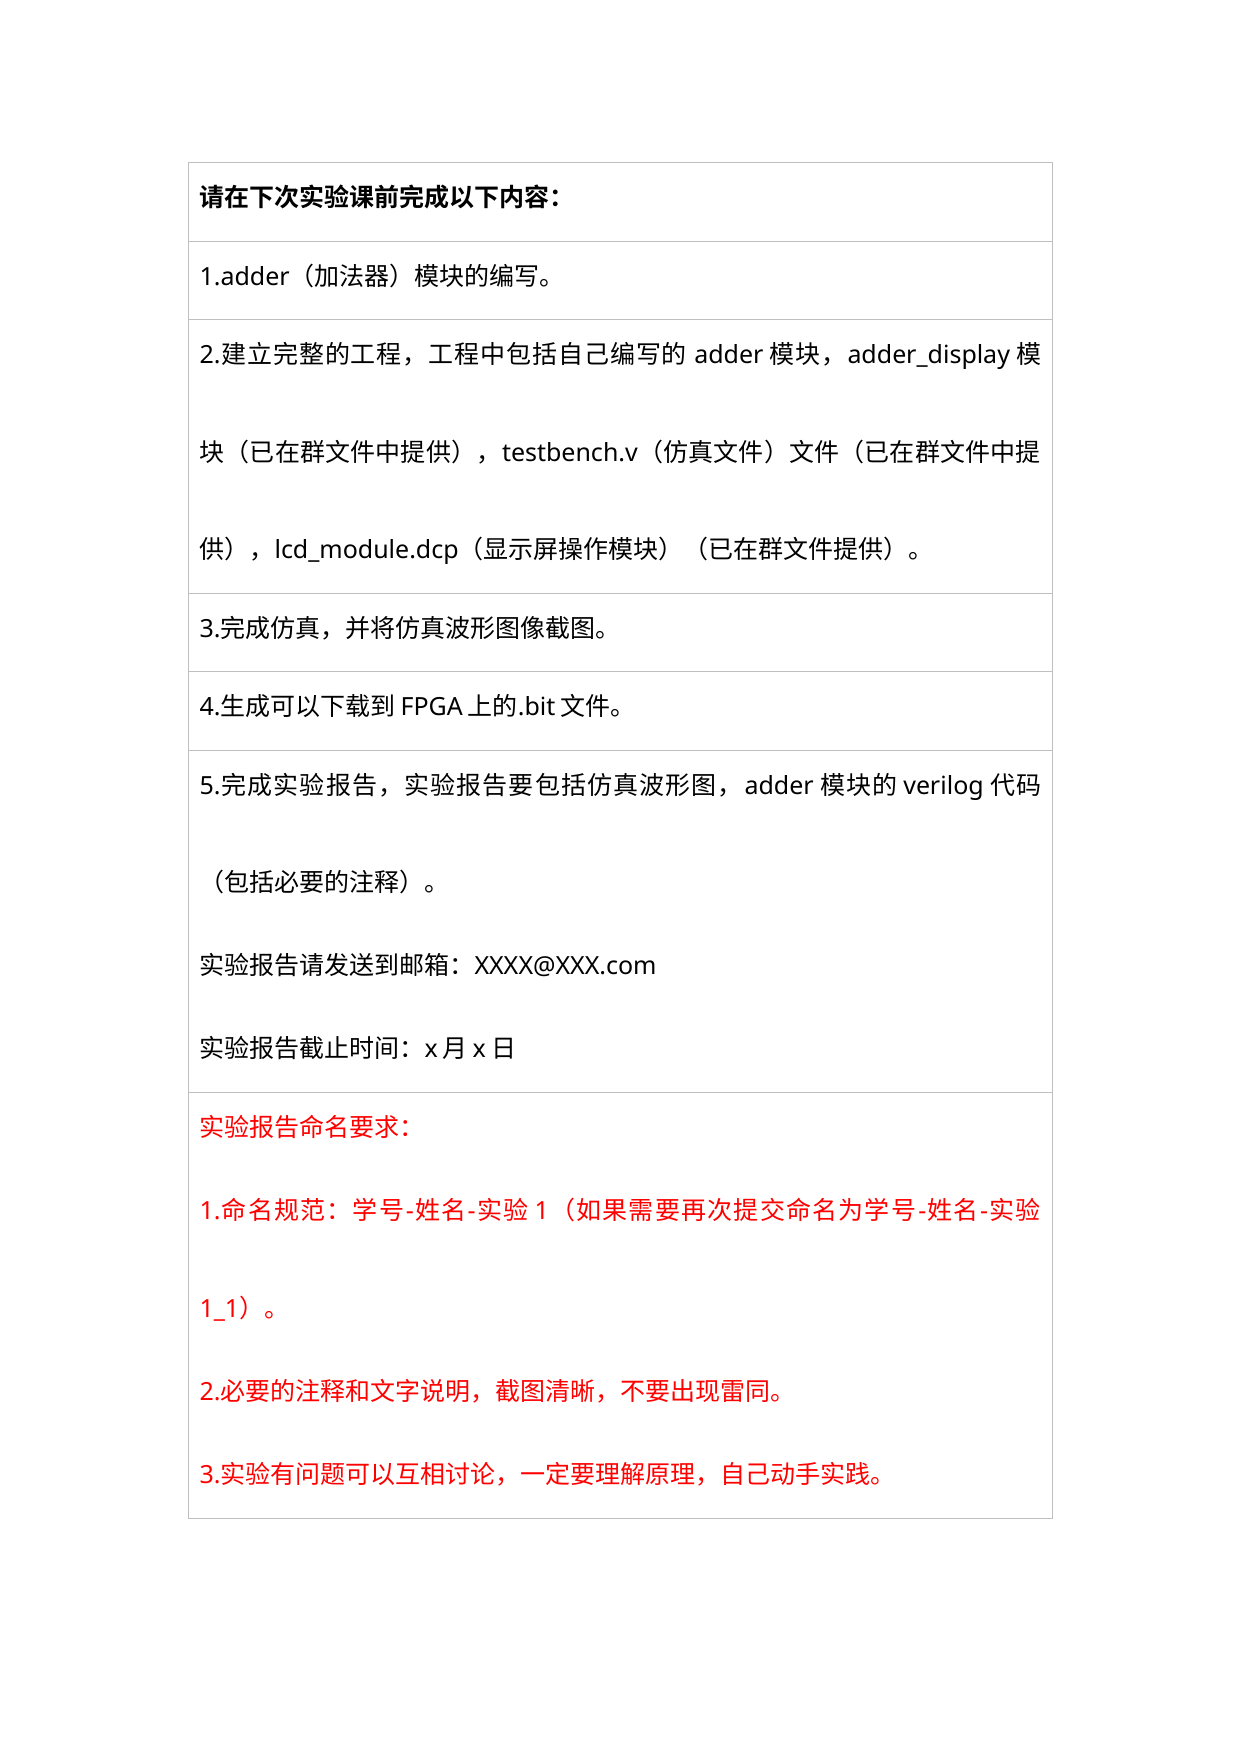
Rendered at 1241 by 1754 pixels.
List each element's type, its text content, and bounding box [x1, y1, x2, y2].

table_cell 1.adder（加法器）模块的编写。 [189, 242, 1052, 319]
table_header 请在下次实验课前完成以下内容： [189, 163, 1052, 241]
table_cell 5.完成实验报告，实验报告要包括仿真波形图，adder模块的verilog代码（包括必要的注释）。 实验报告请发送到邮箱：XXXX@XXX.com 实验报告截止时间：x月x日 [189, 751, 1052, 1092]
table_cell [189, 1093, 1052, 1517]
table_cell 3.完成仿真，并将仿真波形图像截图。 [189, 594, 1052, 671]
table_cell 2.建立完整的工程，工程中包括自己编写的adder模块，adder_display模块（已在群文件中提供），testbench.v（仿真文件）文件（已在群文件中提供），lcd_module.dcp（显示屏操作模块）（已在群文件提供）。 [189, 320, 1052, 593]
table_cell 4.生成可以下载到FPGA上的.bit文件。 [189, 672, 1052, 750]
